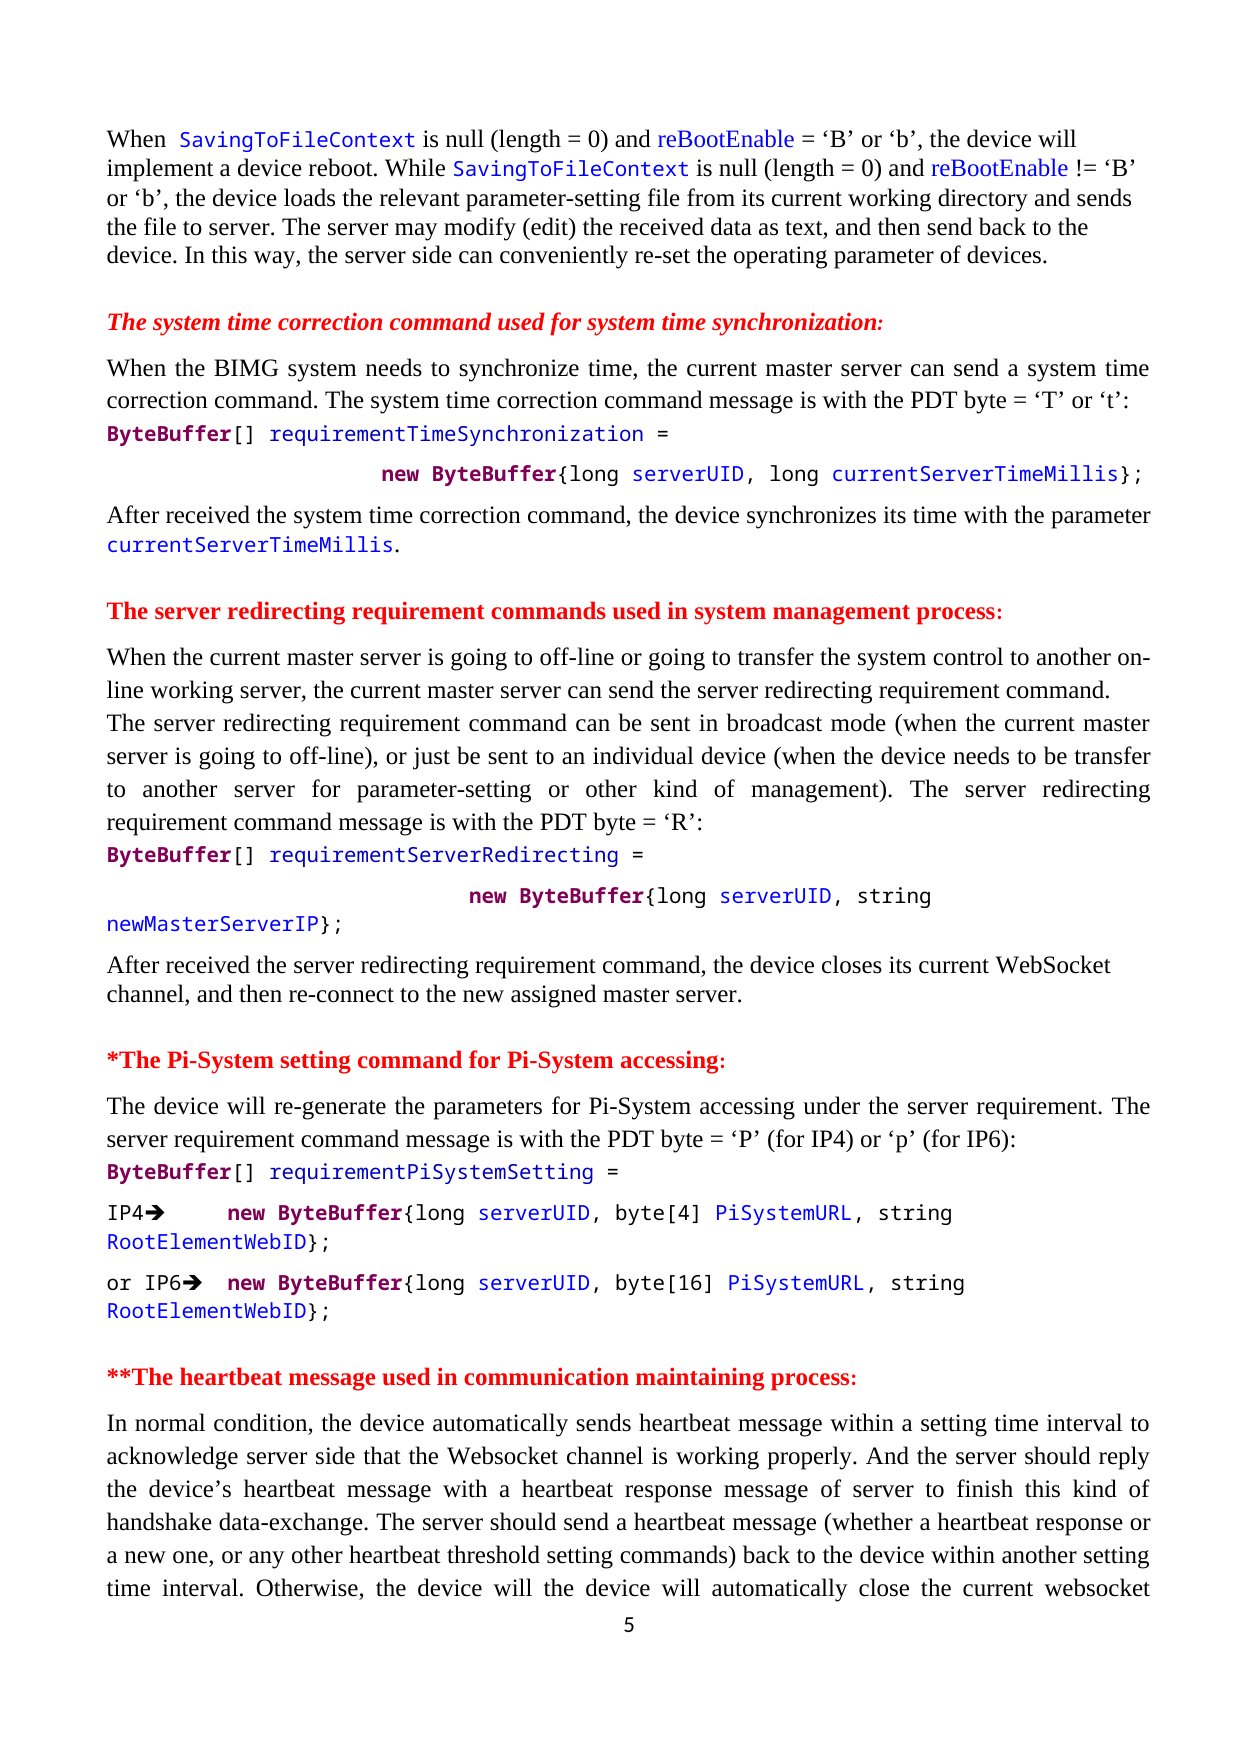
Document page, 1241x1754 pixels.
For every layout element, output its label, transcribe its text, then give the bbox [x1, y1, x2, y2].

text The device will re-generate the parameters for Pi-System accessing under the server requirement. The server requirement command message is with the PDT byte = ‘P’ (for IP4) or ‘p’ (for IP6): [106, 1091, 1152, 1153]
text new ByteBuffer{long serverUID, long currentServerTimeMillis}; [106, 459, 1152, 488]
text or IP6 new ByteBuffer{long serverUID, byte[16] PiSystemURL, string RootElementWebID}; [106, 1268, 1152, 1324]
text After received the system time correction command, the device synchronizes its time with the parameter currentServerTimeMillis. [106, 501, 1152, 559]
text After received the server redirecting requirement command, the device closes its current WebSocket channel, and then re-connect to the new assigned master server. [106, 951, 1152, 1008]
text The server redirecting requirement command can be sent in broadcast mode (when the current master server is going to off-line), or just be sent to an individual device (when the device needs to be transfer to another server for parameter-setting or other kind of management). The server redirecting requirement command message is with the PDT byte = ‘R’: [106, 708, 1152, 836]
text new ByteBuffer{long serverUID, string newMasterServerIP}; [106, 881, 1152, 938]
text When the current master server is going to off-line or going to transfer the system control to another on-line working server, the current master server can send the server redirecting requirement command. [106, 642, 1152, 704]
text When SavingToFileContext is null (length = 0) and reBootEnable = ‘B’ or ‘b’, the device will implement a device reboot. While SavingToFileContext is null (length = 0) and reBootEnable != ‘B’ or ‘b’, the device loads the relevant parameter-setting file from its current working directory and sends the file to server. The server may modify (edit) the received data as text, and then send back to the device. In this way, the server side can conveniently re-set the operating parameter of devices. [106, 124, 1152, 269]
text When the BIMG system needs to synchronize time, the current master server can send a system time correction command. The system time correction command message is with the PDT byte = ‘T’ or ‘t’: [106, 353, 1152, 414]
subtitle *The Pi-System setting command for Pi-System accessing: [106, 1046, 1152, 1074]
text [106, 1408, 1152, 1602]
text IP4 new ByteBuffer{long serverUID, byte[4] PiSystemURL, string RootElementWebID}; [106, 1198, 1152, 1255]
subtitle **The heartbeat message used in communication maintaining process: [106, 1362, 1152, 1391]
text ByteBuffer[] requirementServerRedirecting = [106, 840, 1152, 869]
text ByteBuffer[] requirementTimeSynchronization = [106, 419, 1152, 447]
text ByteBuffer[] requirementPiSystemSetting = [106, 1157, 1152, 1186]
subtitle The system time correction command used for system time synchronization: [106, 307, 1152, 336]
subtitle The server redirecting requirement commands used in system management process: [106, 596, 1152, 625]
